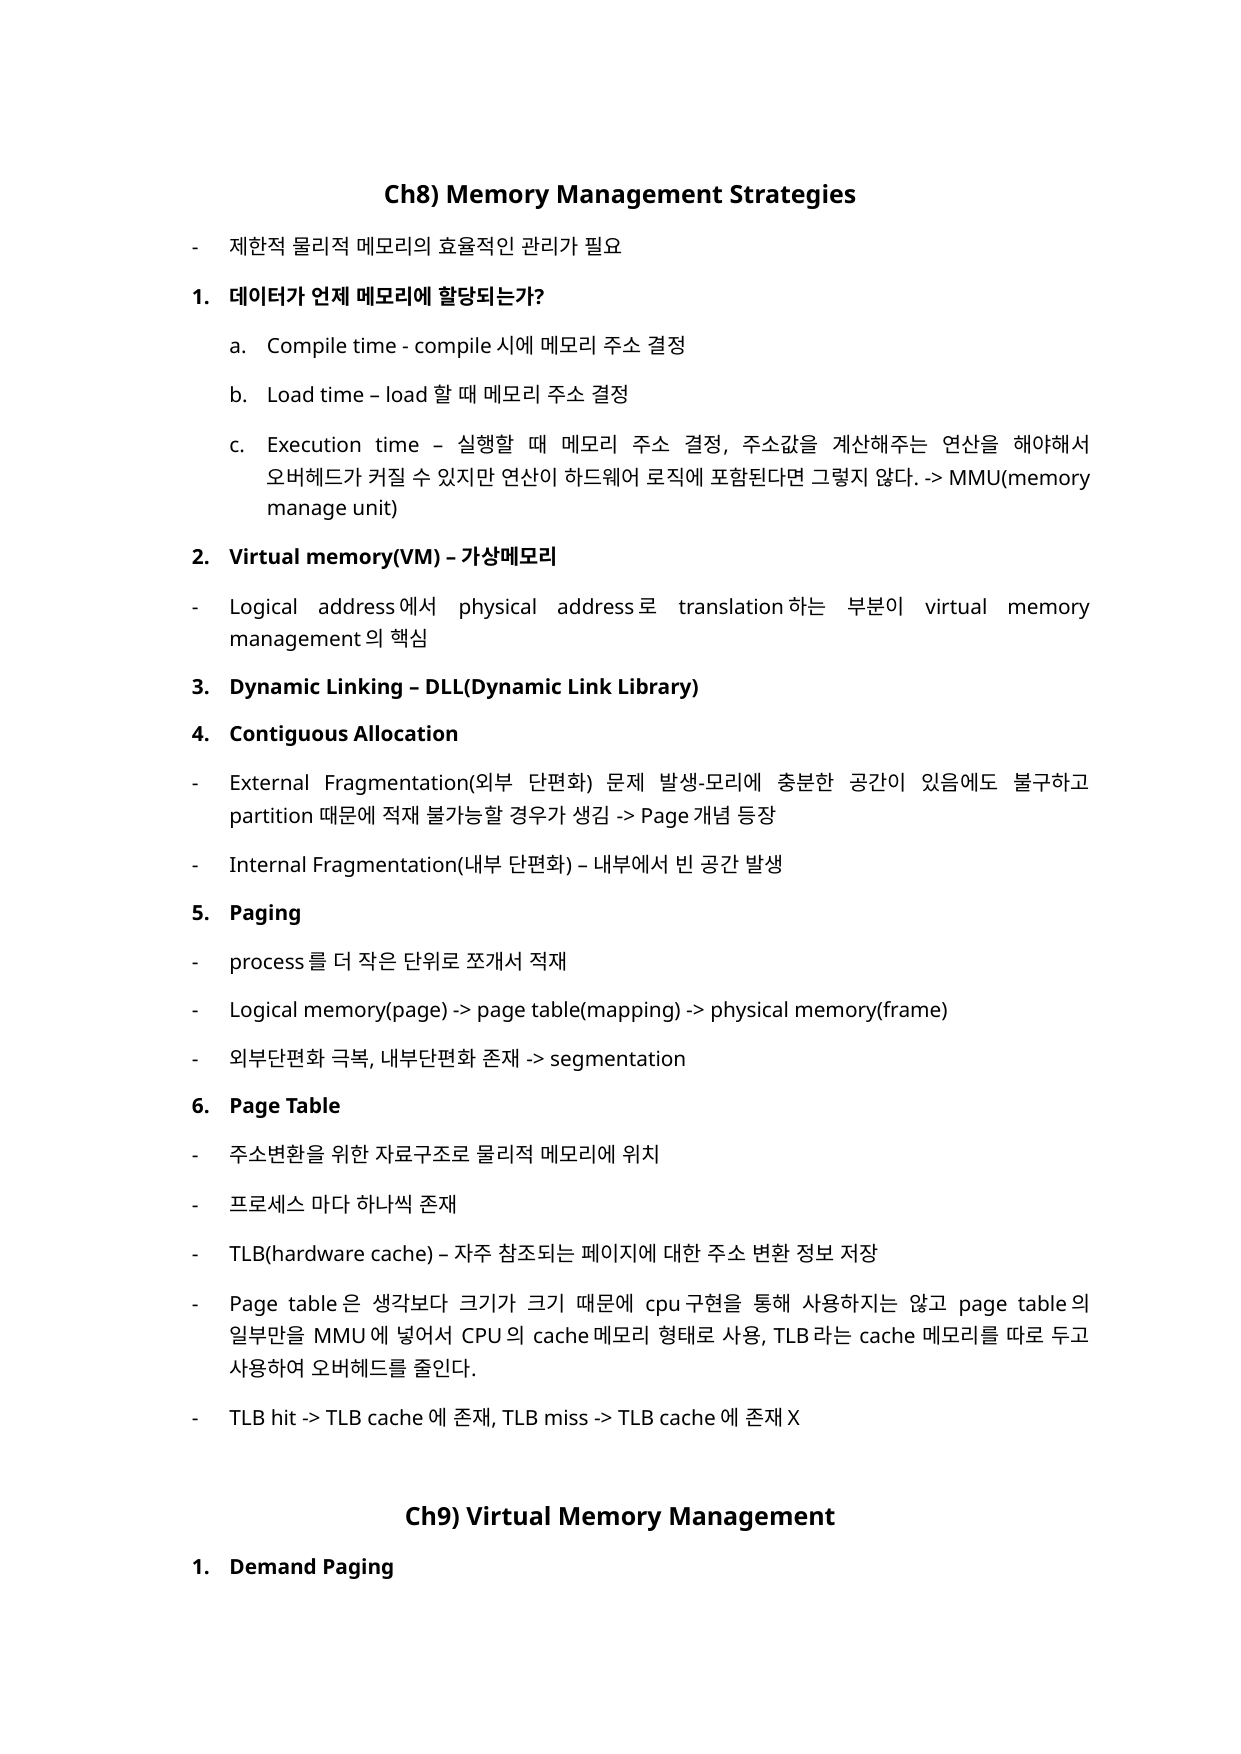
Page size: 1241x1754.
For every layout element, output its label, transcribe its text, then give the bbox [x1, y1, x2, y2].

list 데이터가 언제 메모리에 할당되는가? [192, 280, 1090, 310]
list 제한적 물리적 메모리의 효율적인 관리가 필요 [192, 231, 1090, 261]
list Paging [192, 898, 1090, 927]
text Ch8) Memory Management Strategies [150, 177, 1090, 211]
list 주소변환을 위한 자료구조로 물리적 메모리에 위치 [192, 1139, 1090, 1169]
list Dynamic Linking – DLL(Dynamic Link Library) [192, 672, 1090, 701]
list Virtual memory(VM) – 가상메모리 [192, 541, 1090, 571]
list Page table은 생각보다 크기가 크기 때문에 cpu구현을 통해 사용하지는 않고 page table의 일부만을 MMU에 넣어서 CPU의 cache메모리 형태로 사용, TLB라는 cache 메모리를 따로 두고 사용하여 오버헤드를 줄인다. [192, 1287, 1090, 1383]
list process를 더 작은 단위로 쪼개서 적재 [192, 945, 1090, 976]
list 외부단편화 극복, 내부단편화 존재 -> segmentation [192, 1042, 1090, 1072]
list Load time – load 할 때 메모리 주소 결정 [229, 379, 1090, 409]
list Demand Paging [192, 1552, 1090, 1580]
list External Fragmentation(외부 단편화) 문제 발생-모리에 충분한 공간이 있음에도 불구하고 partition 때문에 적재 불가능할 경우가 생김 -> Page개념 등장 [192, 767, 1090, 830]
text Ch9) Virtual Memory Management [150, 1498, 1090, 1532]
list Contiguous Allocation [192, 719, 1090, 748]
list Page Table [192, 1091, 1090, 1120]
list 프로세스 마다 하나씩 존재 [192, 1188, 1090, 1218]
list Logical memory(page) -> page table(mapping) -> physical memory(frame) [192, 995, 1090, 1023]
list Compile time - compile시에 메모리 주소 결정 [229, 329, 1090, 360]
list Logical address에서 physical address로 translation하는 부분이 virtual memory management의 핵심 [192, 590, 1090, 653]
list TLB(hardware cache) – 자주 참조되는 페이지에 대한 주소 변환 정보 저장 [192, 1237, 1090, 1268]
list Execution time – 실행할 때 메모리 주소 결정, 주소값을 계산해주는 연산을 해야해서 오버헤드가 커질 수 있지만 연산이 하드웨어 로직에 포함된다면 그렇지 않다. -> MMU(memory manage unit) [229, 428, 1090, 522]
list TLB hit -> TLB cache에 존재, TLB miss -> TLB cache에 존재X [192, 1402, 1090, 1432]
list Internal Fragmentation(내부 단편화) – 내부에서 빈 공간 발생 [192, 849, 1090, 879]
